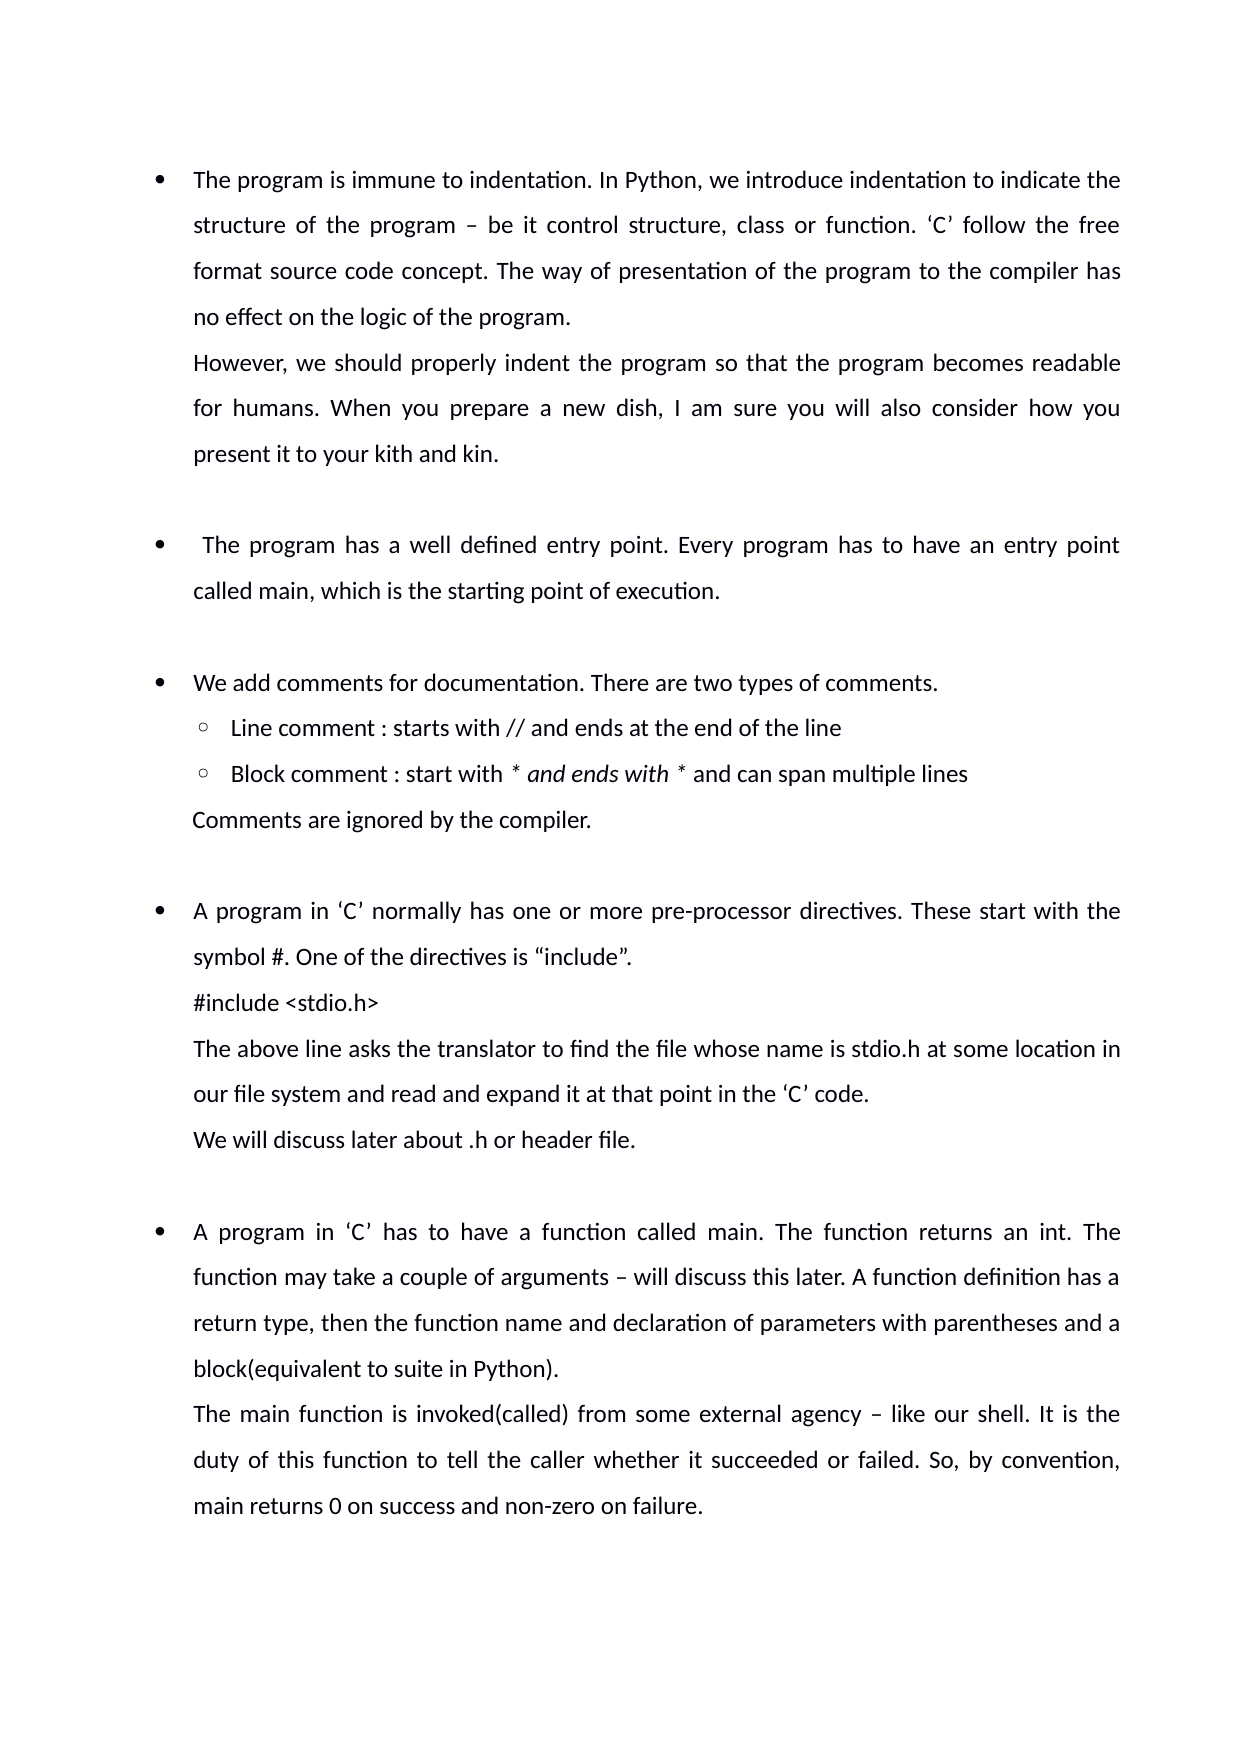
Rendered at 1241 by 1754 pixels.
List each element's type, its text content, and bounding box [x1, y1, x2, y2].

list However, we should properly indent the program so that the program becomes readable for humans. When you prepare a new dish, I am sure you will also consider how you present it to your kith and kin. [193, 347, 1122, 469]
text Comments are ignored by the compiler. [118, 804, 1122, 834]
list The program is immune to indentation. In Python, we introduce indentation to indicate the structure of the program – be it control structure, class or function. ‘C’ follow the free format source code concept. The way of presentation of the program to the compiler has no effect on the logic of the program. [156, 164, 1122, 332]
list #include <stdio.h> [193, 987, 1122, 1017]
list Line comment : starts with // and ends at the end of the line [193, 713, 1122, 743]
list We add comments for documentation. There are two types of comments. [156, 667, 1122, 697]
list A program in ‘C’ has to have a function called main. The function returns an int. The function may take a couple of arguments – will discuss this later. A function definition has a return type, then the function name and declaration of parameters with parentheses and a block(equivalent to suite in Python). [156, 1216, 1122, 1383]
list The above line asks the translator to find the file whose name is stdio.h at some location in our file system and read and expand it at that point in the ‘C’ code. [193, 1033, 1122, 1109]
list The main function is invoked(called) from some external agency – like our shell. It is the duty of this function to tell the caller whether it succeeded or failed. So, by convention, main returns 0 on success and non-zero on failure. [193, 1398, 1122, 1521]
list A program in ‘C’ normally has one or more pre-processor directives. These start with the symbol #. One of the directives is “include”. [156, 896, 1122, 972]
list Block comment : start with * and ends with * and can span multiple lines [193, 758, 1122, 789]
list The program has a well defined entry point. Every program has to have an entry point called main, which is the starting point of execution. [156, 530, 1122, 606]
list We will discuss later about .h or header file. [193, 1124, 1122, 1155]
